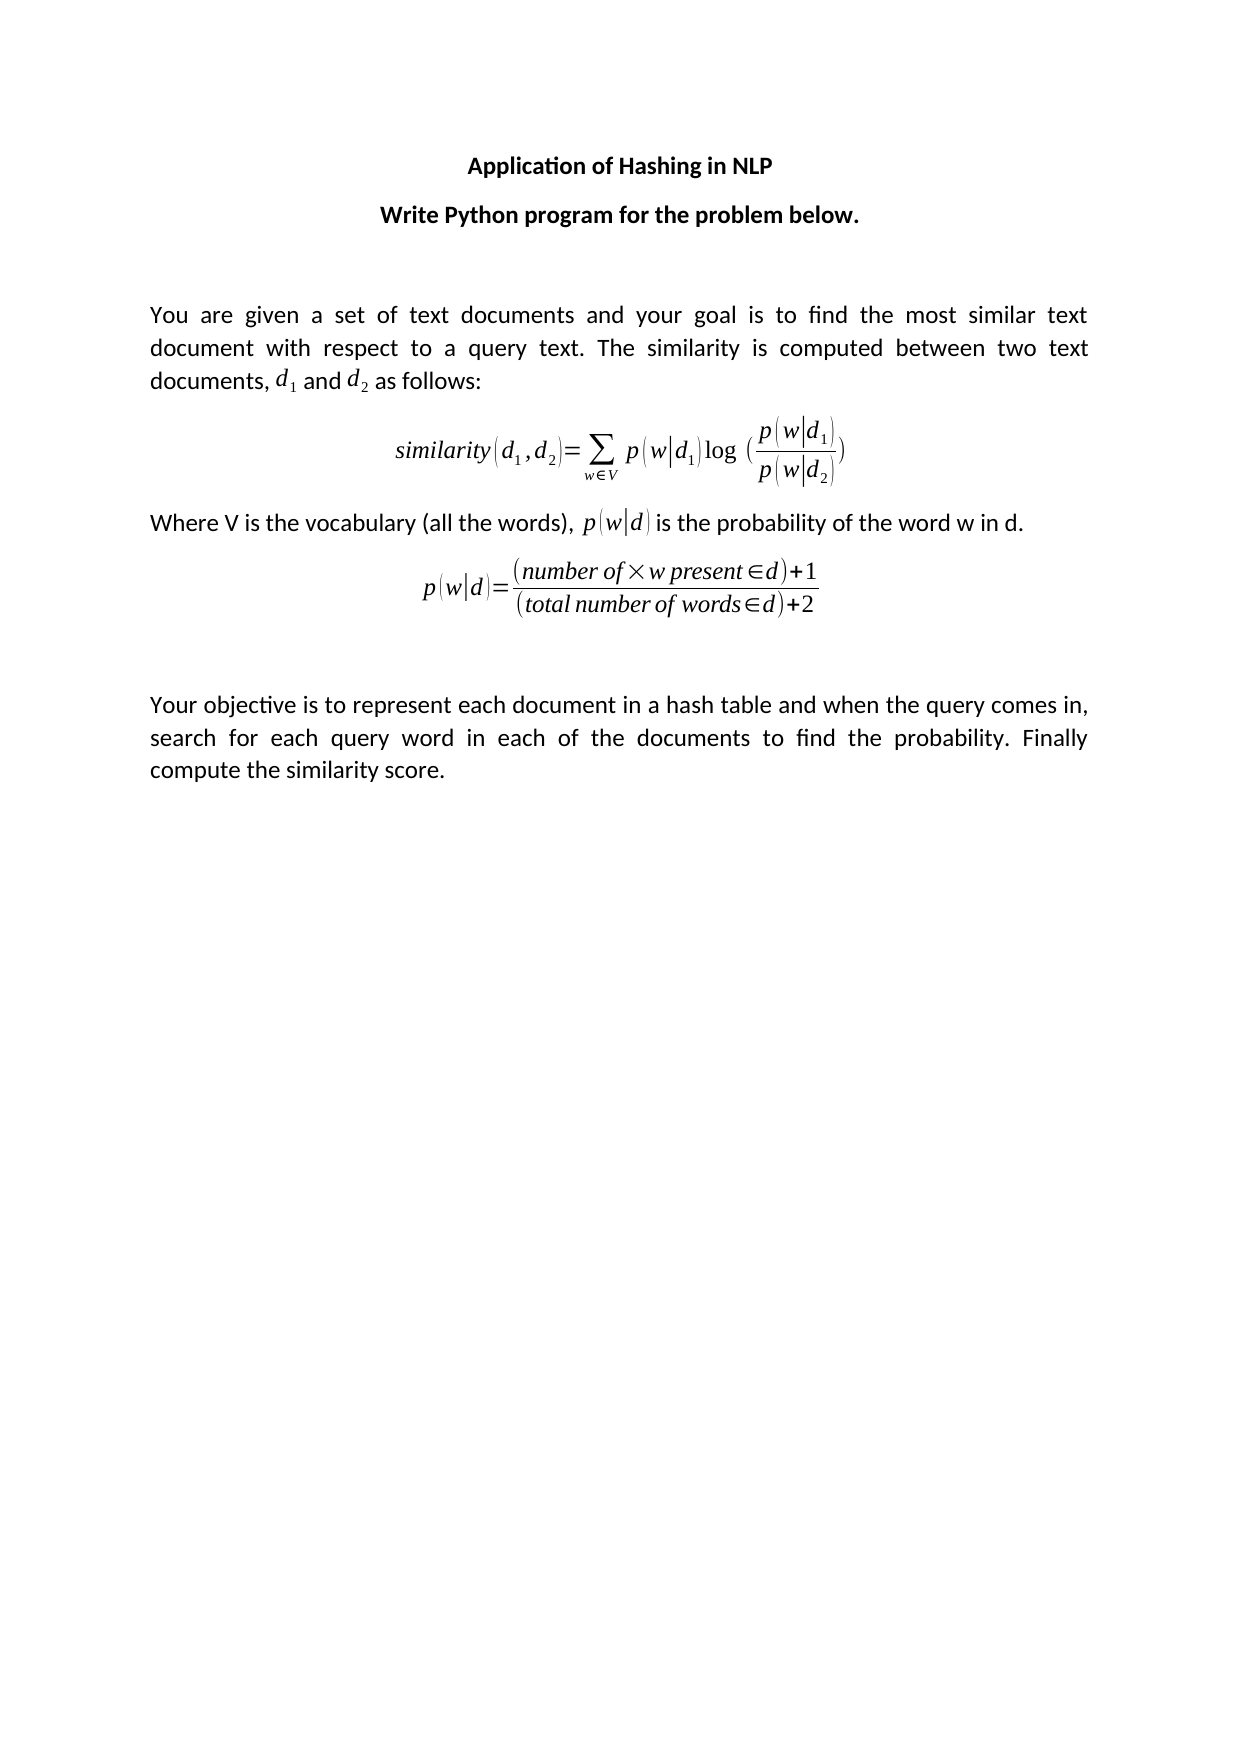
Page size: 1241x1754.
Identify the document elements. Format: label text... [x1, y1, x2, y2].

text Where V is the vocabulary (all the words), is the probability of the word w in d. [150, 507, 1090, 538]
text Application of Hashing in NLP [150, 150, 1090, 181]
text You are given a set of text documents and your goal is to find the most similar text document with respect to a query text. The similarity is computed between two text documents, and as follows: [150, 299, 1090, 396]
text Your objective is to represent each document in a hash table and when the query comes in, search for each query word in each of the documents to find the probability. Finally compute the similarity score. [150, 689, 1090, 785]
text Write Python program for the problem below. [150, 199, 1090, 230]
